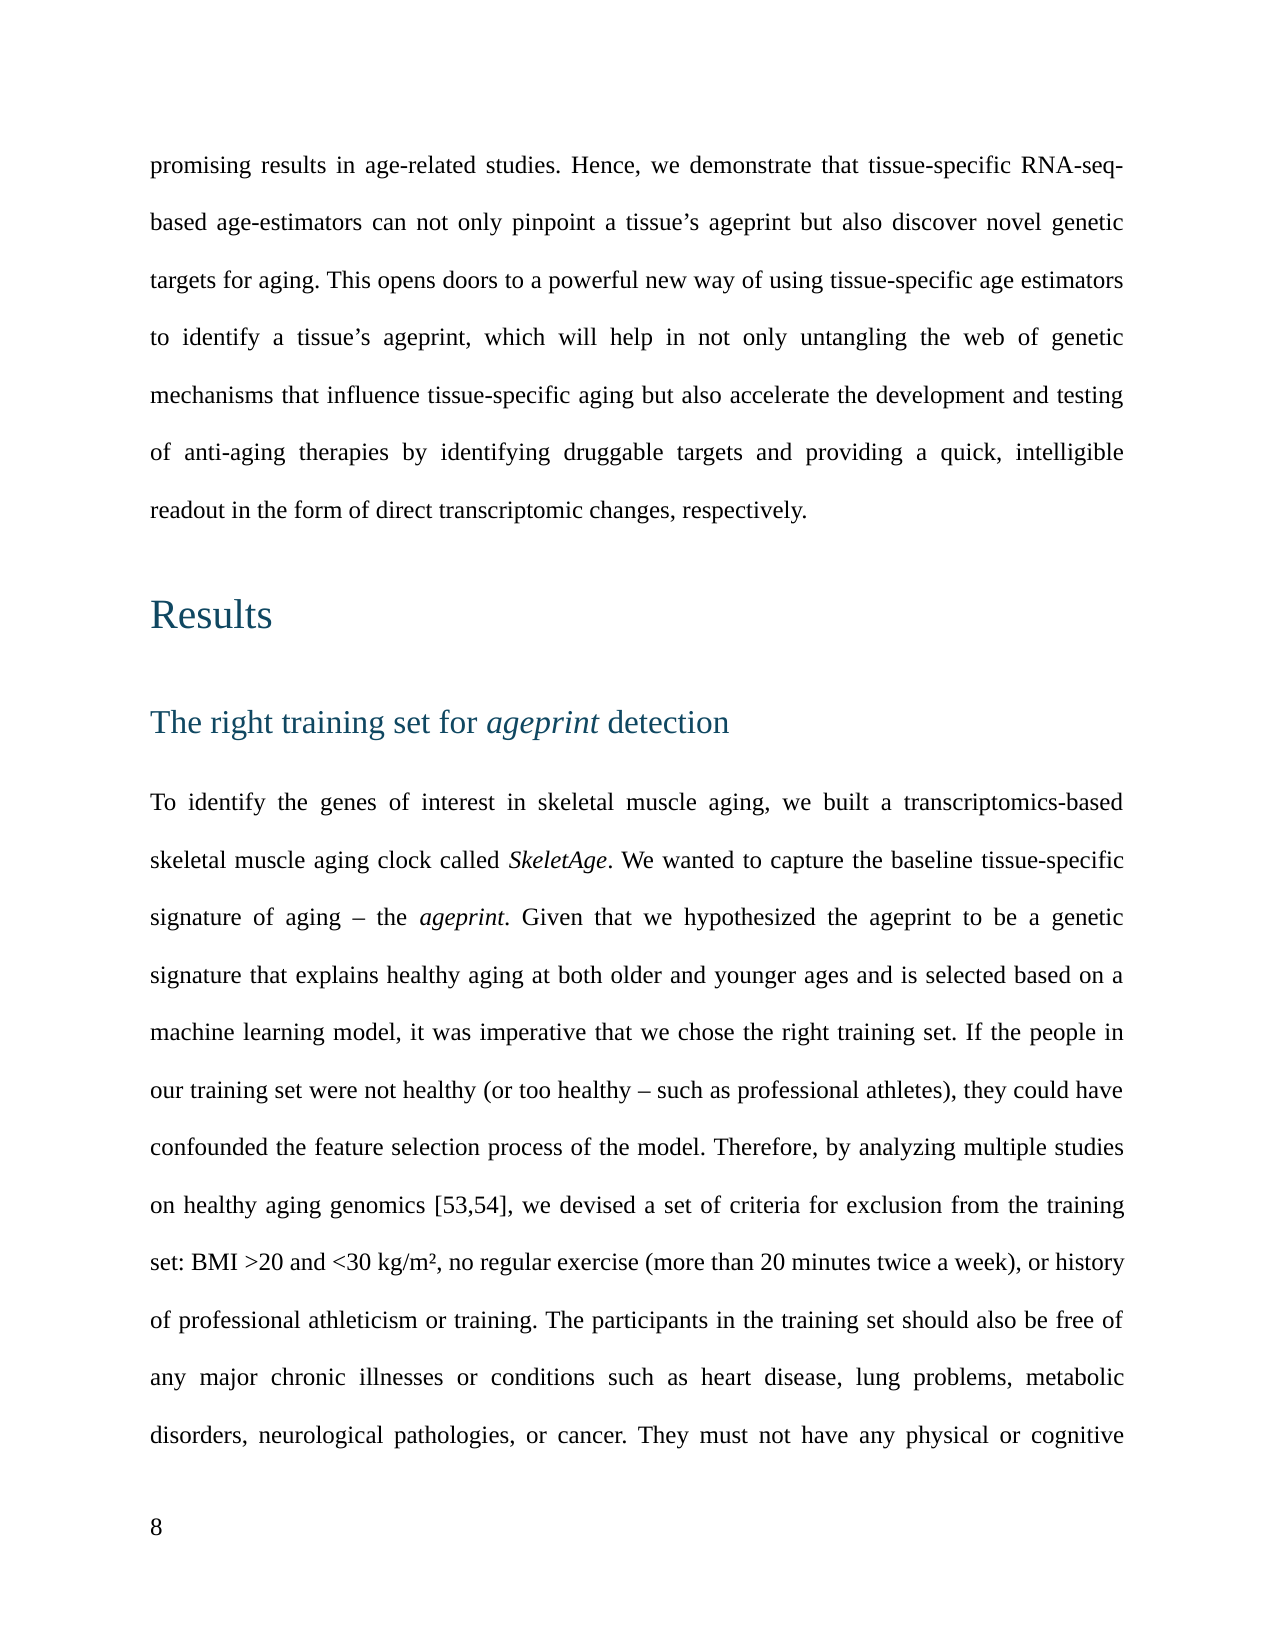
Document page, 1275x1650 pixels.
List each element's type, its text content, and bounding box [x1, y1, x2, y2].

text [150, 787, 1125, 1449]
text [150, 150, 1125, 524]
subtitle Results [150, 590, 1125, 638]
subtitle The right training set for ageprint detection [150, 702, 1125, 741]
